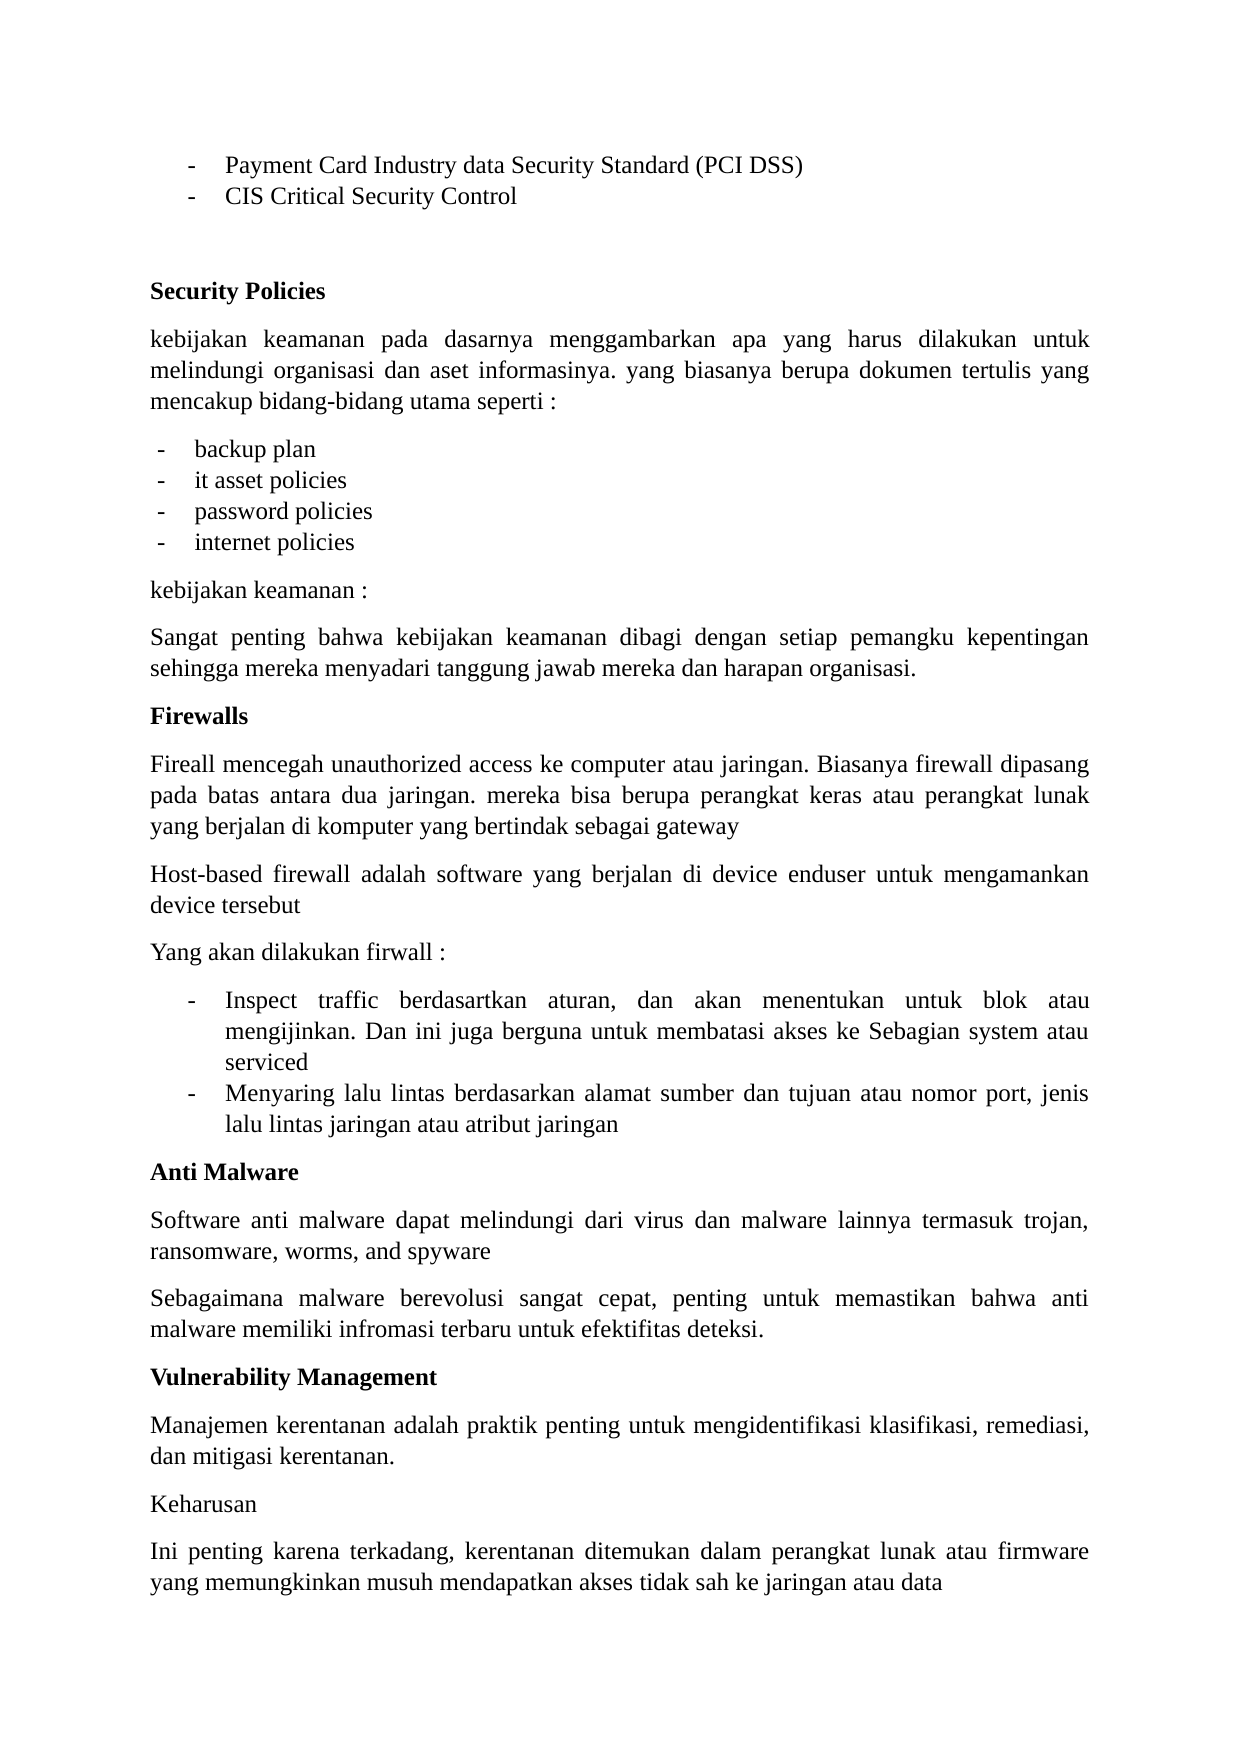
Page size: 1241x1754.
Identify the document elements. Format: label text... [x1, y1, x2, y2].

list Payment Card Industry data Security Standard (PCI DSS) [187, 150, 1090, 179]
text Keharusan [150, 1489, 1090, 1517]
text Sebagaimana malware berevolusi sangat cepat, penting untuk memastikan bahwa anti malware memiliki infromasi terbaru untuk efektifitas deteksi. [150, 1283, 1090, 1343]
text Ini penting karena terkadang, kerentanan ditemukan dalam perangkat lunak atau firmware yang memungkinkan musuh mendapatkan akses tidak sah ke jaringan atau data [150, 1536, 1090, 1596]
text kebijakan keamanan pada dasarnya menggambarkan apa yang harus dilakukan untuk melindungi organisasi dan aset informasinya. yang biasanya berupa dokumen tertulis yang mencakup bidang-bidang utama seperti : [150, 324, 1090, 415]
list backup plan [157, 434, 1090, 463]
list password policies [157, 496, 1090, 525]
text Firewalls [150, 701, 1090, 730]
text kebijakan keamanan : [150, 575, 1090, 603]
list internet policies [157, 527, 1090, 556]
text Security Policies [150, 276, 1090, 305]
text Manajemen kerentanan adalah praktik penting untuk mengidentifikasi klasifikasi, remediasi, dan mitigasi kerentanan. [150, 1410, 1090, 1470]
text Sangat penting bahwa kebijakan keamanan dibagi dengan setiap pemangku kepentingan sehingga mereka menyadari tanggung jawab mereka dan harapan organisasi. [150, 622, 1090, 682]
text Yang akan dilakukan firwall : [150, 937, 1090, 966]
text Fireall mencegah unauthorized access ke computer atau jaringan. Biasanya firewall dipasang pada batas antara dua jaringan. mereka bisa berupa perangkat keras atau perangkat lunak yang berjalan di komputer yang bertindak sebagai gateway [150, 749, 1090, 840]
text Host-based firewall adalah software yang berjalan di device enduser untuk mengamankan device tersebut [150, 859, 1090, 918]
list it asset policies [157, 465, 1090, 494]
list Inspect traffic berdasartkan aturan, dan akan menentukan untuk blok atau mengijinkan. Dan ini juga berguna untuk membatasi akses ke Sebagian system atau serviced [187, 985, 1090, 1076]
text Anti Malware [150, 1157, 1090, 1186]
list Menyaring lalu lintas berdasarkan alamat sumber dan tujuan atau nomor port, jenis lalu lintas jaringan atau atribut jaringan [187, 1078, 1090, 1138]
text Vulnerability Management [150, 1362, 1090, 1391]
list CIS Critical Security Control [187, 181, 1090, 210]
text Software anti malware dapat melindungi dari virus dan malware lainnya termasuk trojan, ransomware, worms, and spyware [150, 1205, 1090, 1264]
